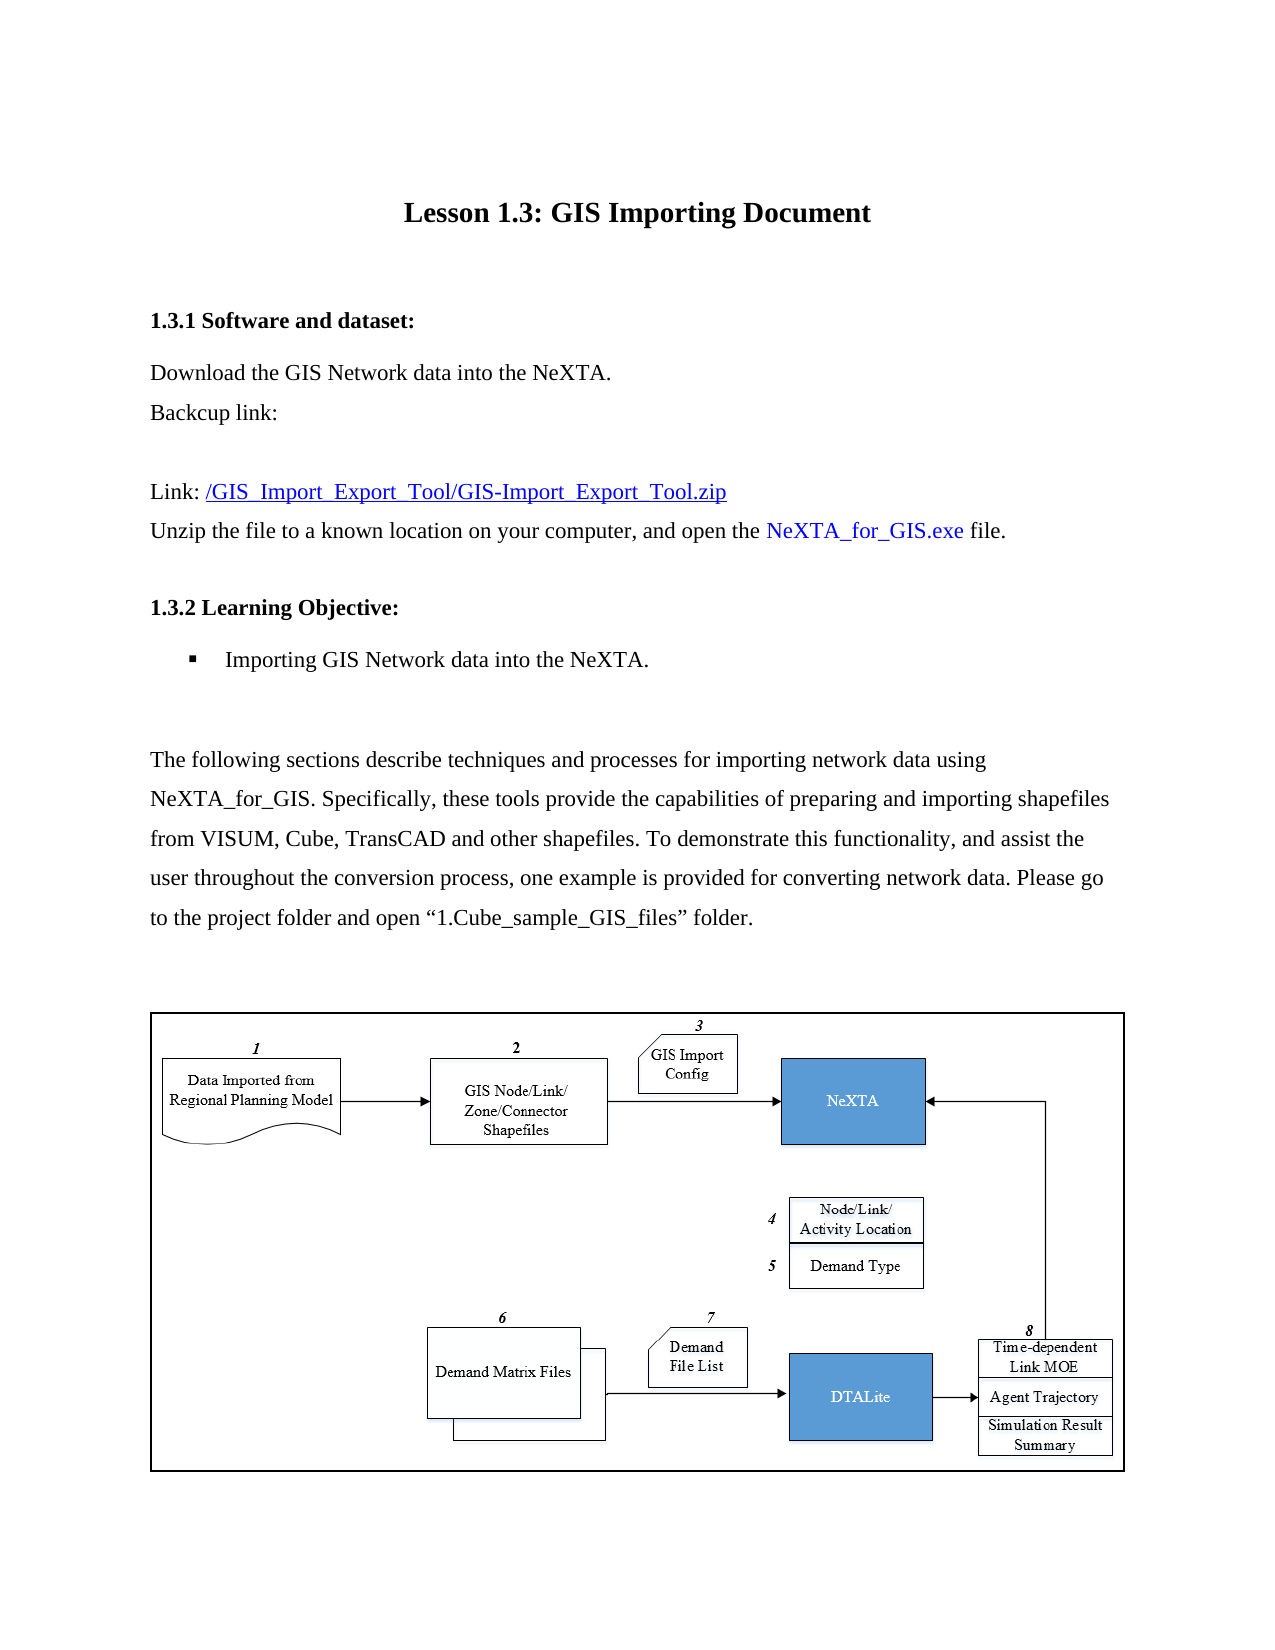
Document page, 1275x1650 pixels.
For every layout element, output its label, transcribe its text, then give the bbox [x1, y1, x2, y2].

subtitle 1.3.2 Learning Objective: [150, 594, 1125, 621]
text The following sections describe techniques and processes for importing network data using NeXTA_for_GIS. Specifically, these tools provide the capabilities of preparing and importing shapefiles from VISUM, Cube, TransCAD and other shapefiles. To demonstrate this functionality, and assist the user throughout the conversion process, one example is provided for converting network data. Please go to the project folder and open “1.Cube_sample_GIS_files” folder. [150, 746, 1125, 930]
text Backcup link: [150, 399, 1125, 425]
title Lesson 1.3: GIS Importing Document [150, 195, 1125, 228]
text Link: /GIS_Import_Export_Tool/GIS-Import_Export_Tool.zip [150, 478, 1125, 504]
text Unzip the file to a known location on your computer, and open the NeXTA_for_GIS.exe file. [150, 517, 1125, 543]
picture [152, 1014, 1123, 1470]
text Download the GIS Network data into the NeXTA. [150, 359, 1125, 386]
list Importing GIS Network data into the NeXTA. [187, 646, 1125, 672]
subtitle 1.3.1 Software and dataset: [150, 307, 1125, 334]
